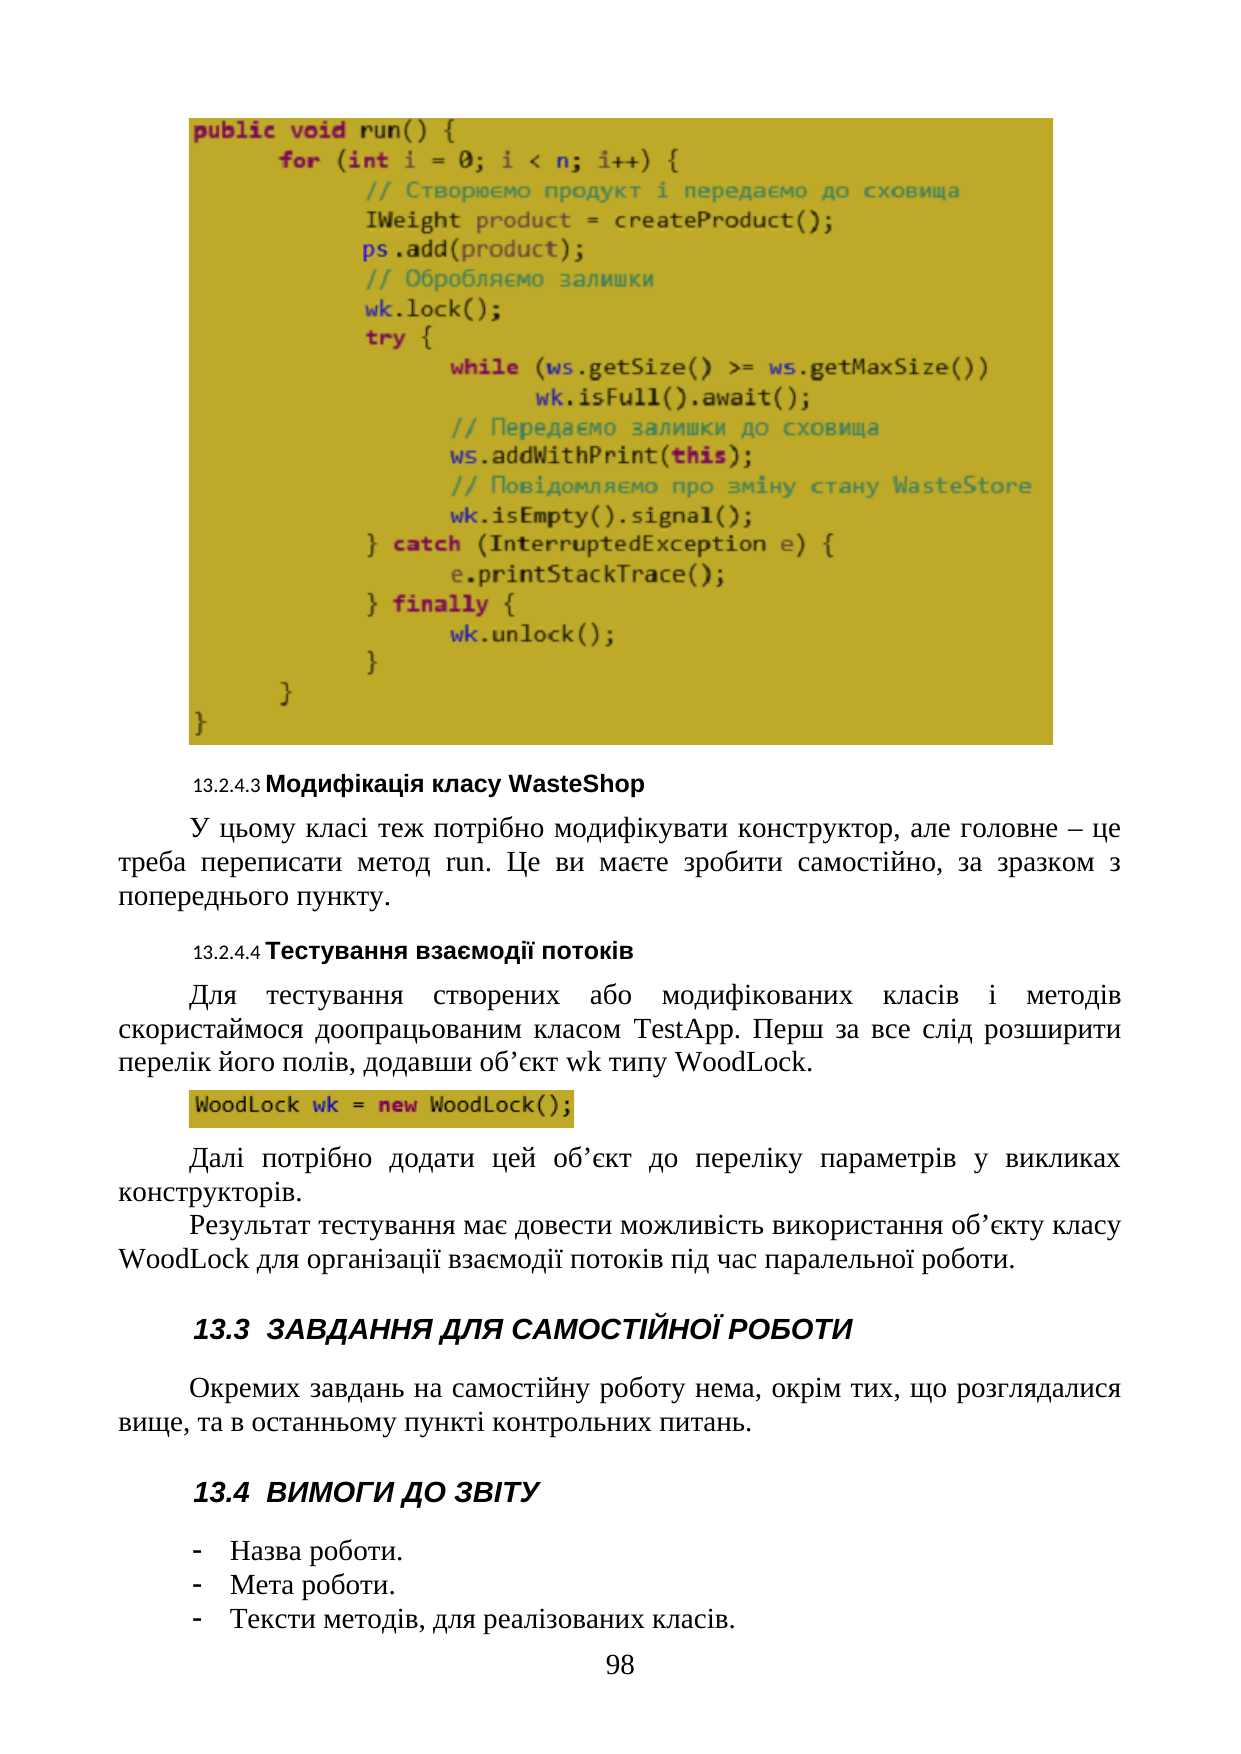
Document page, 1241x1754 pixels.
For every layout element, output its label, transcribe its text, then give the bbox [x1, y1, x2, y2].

picture [188, 1090, 575, 1128]
text Мета роботи. [192, 1567, 1122, 1601]
text У цьому класі теж потрібно модифікувати конструктор, але головне – це треба переписати метод run. Це ви маєте зробити самостійно, за зразком з попереднього пункту. [118, 811, 1122, 911]
subtitle Тестування взаємодії потоків [192, 936, 1039, 965]
subtitle Модифікація класу WasteShop [192, 769, 1039, 798]
text Завдання для самостійної роботи [193, 1312, 1122, 1345]
text Тексти методів, для реалізованих класів. [192, 1601, 1122, 1634]
text Результат тестування має довести можливість використання об’єкту класу WoodLock для організації взаємодії потоків під час паралельної роботи. [118, 1207, 1122, 1274]
text Вимоги до звіту [193, 1475, 1122, 1508]
text Окремих завдань на самостійну роботу нема, окрім тих, що розглядалися вище, та в останньому пункті контрольних питань. [118, 1370, 1122, 1437]
picture [188, 118, 1054, 745]
text Далі потрібно додати цей об’єкт до переліку параметрів у викликах конструкторів. [118, 1140, 1122, 1207]
text Назва роботи. [192, 1533, 1122, 1567]
text Для тестування створених або модифікованих класів і методів скористаймося доопрацьованим класом TestApp. Перш за все слід розширити перелік його полів, додавши об’єкт wk типу WoodLock. [118, 977, 1122, 1078]
